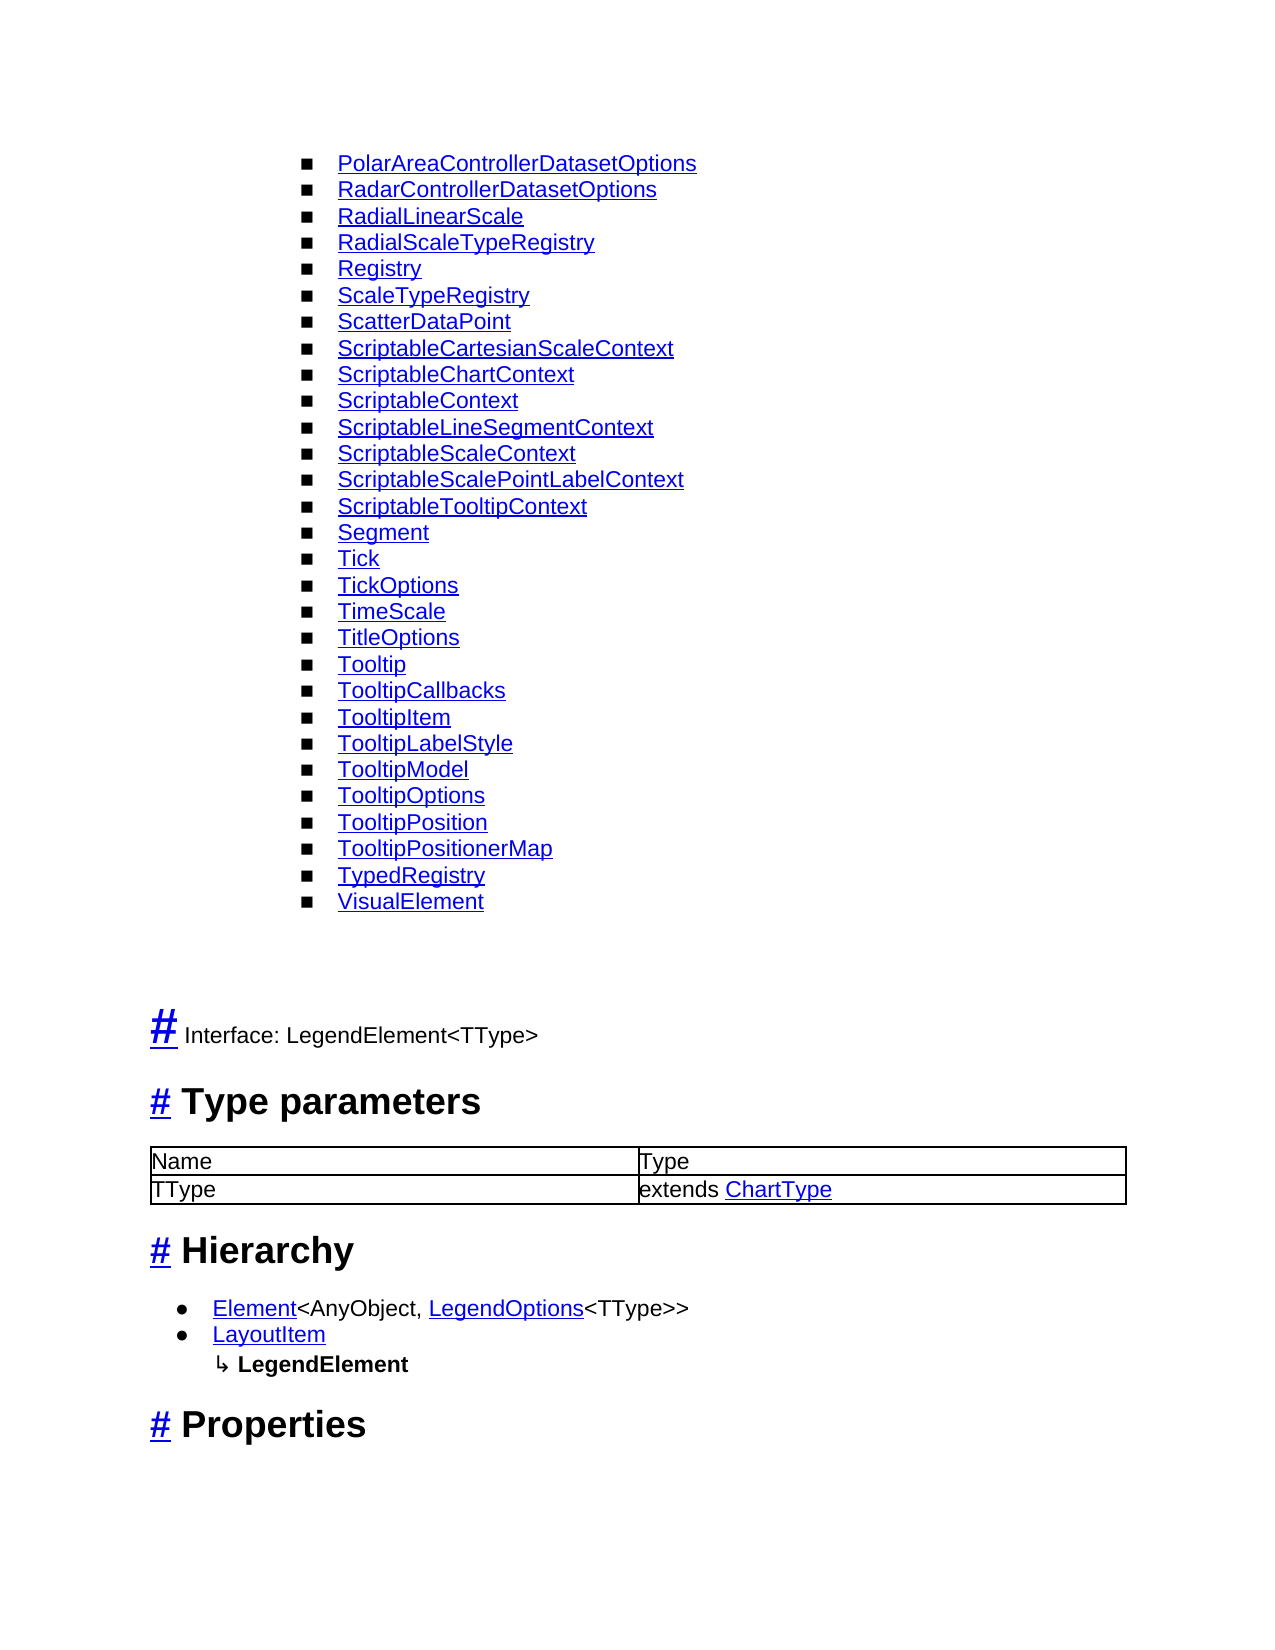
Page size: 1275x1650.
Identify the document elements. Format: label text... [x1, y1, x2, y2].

list VisualElement [300, 888, 1125, 914]
list ScriptableLineSegmentContext [300, 413, 1125, 440]
table_header Name [152, 1148, 638, 1174]
list TooltipPositionerMap [300, 835, 1125, 862]
list RadialScaleTypeRegistry [300, 229, 1125, 255]
list ScriptableContext [300, 387, 1125, 413]
list RadarControllerDatasetOptions [300, 176, 1125, 203]
list TooltipOptions [300, 782, 1125, 809]
list TooltipCallbacks [300, 677, 1125, 703]
table_cell TType [152, 1176, 638, 1203]
list RadialLinearScale [300, 203, 1125, 229]
list TimeScale [300, 598, 1125, 624]
list ScriptableScaleContext [300, 440, 1125, 466]
table_cell extends ChartType [640, 1176, 1125, 1203]
subtitle # Properties [150, 1402, 1125, 1445]
list TickOptions [300, 572, 1125, 598]
list ScriptableCartesianScaleContext [300, 334, 1125, 361]
list Segment [300, 519, 1125, 545]
subtitle # Hierarchy [150, 1228, 1125, 1271]
list ScatterDataPoint [300, 308, 1125, 334]
text # Interface: LegendElement<TType> [150, 997, 1125, 1054]
list Registry [300, 255, 1125, 282]
list Tooltip [300, 651, 1125, 677]
list TooltipPosition [300, 809, 1125, 835]
subtitle # Type parameters [150, 1079, 1125, 1122]
list TooltipLabelStyle [300, 730, 1125, 756]
list TooltipModel [300, 756, 1125, 782]
list Tick [300, 545, 1125, 572]
list ScriptableScalePointLabelContext [300, 466, 1125, 493]
list PolarAreaControllerDatasetOptions [300, 150, 1125, 176]
list TooltipItem [300, 703, 1125, 730]
list ScriptableTooltipContext [300, 493, 1125, 519]
list Element<AnyObject, LegendOptions<TType>> [175, 1295, 1125, 1321]
list ScriptableChartContext [300, 361, 1125, 387]
list ScaleTypeRegistry [300, 282, 1125, 308]
table_header Type [640, 1148, 1125, 1174]
list TypedRegistry [300, 862, 1125, 888]
list TitleOptions [300, 624, 1125, 651]
list LayoutItem ↳ LegendElement [175, 1321, 1125, 1379]
